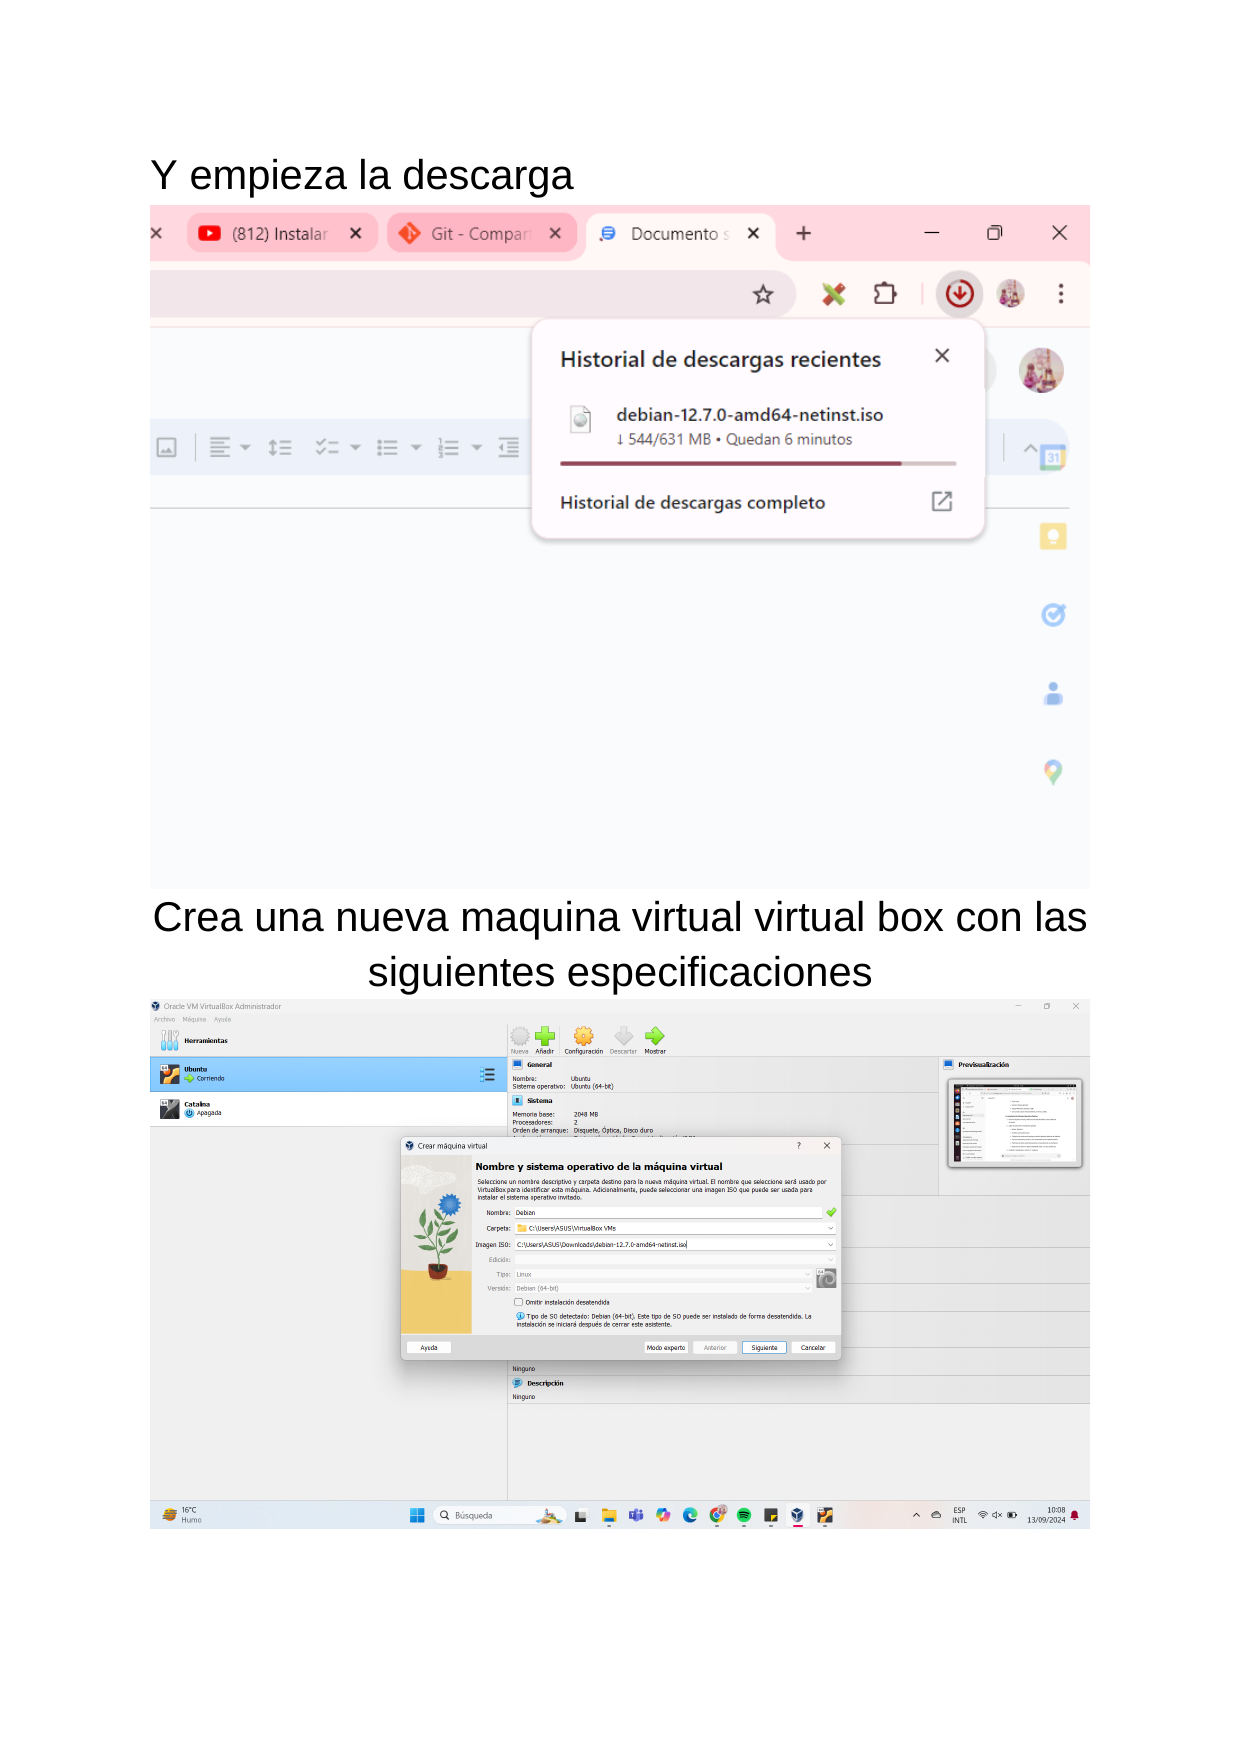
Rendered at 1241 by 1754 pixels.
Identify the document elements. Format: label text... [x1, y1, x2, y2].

text Y empieza la descarga [150, 150, 1090, 198]
picture [150, 999, 1091, 1529]
picture [150, 205, 1091, 889]
text Crea una nueva maquina virtual virtual box con las siguientes especificaciones [150, 892, 1090, 999]
